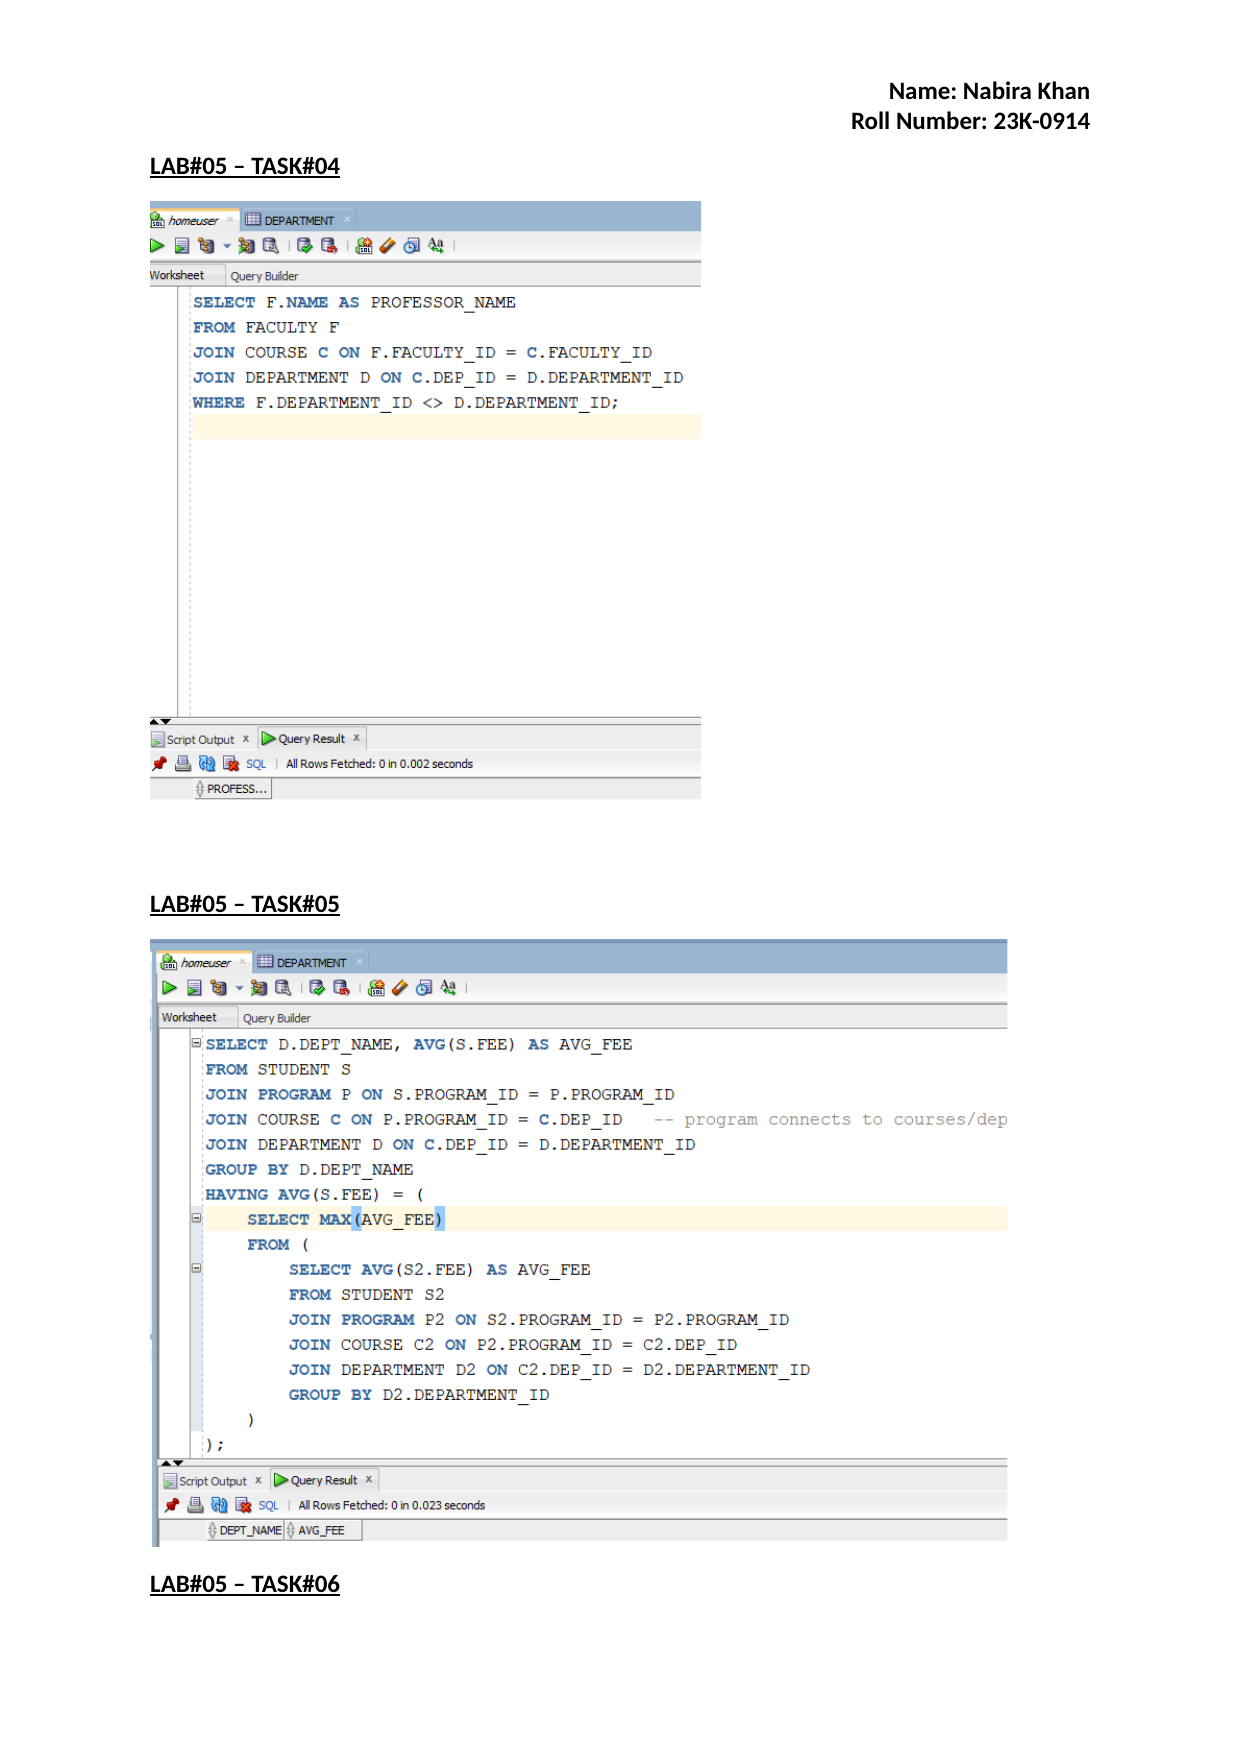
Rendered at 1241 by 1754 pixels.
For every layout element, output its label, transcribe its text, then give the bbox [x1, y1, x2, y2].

text LAB#05 – TASK#05 [150, 888, 1090, 918]
picture [150, 201, 702, 816]
text LAB#05 – TASK#06 [150, 1568, 1090, 1599]
text LAB#05 – TASK#04 [150, 150, 1090, 181]
picture [150, 939, 1008, 1547]
